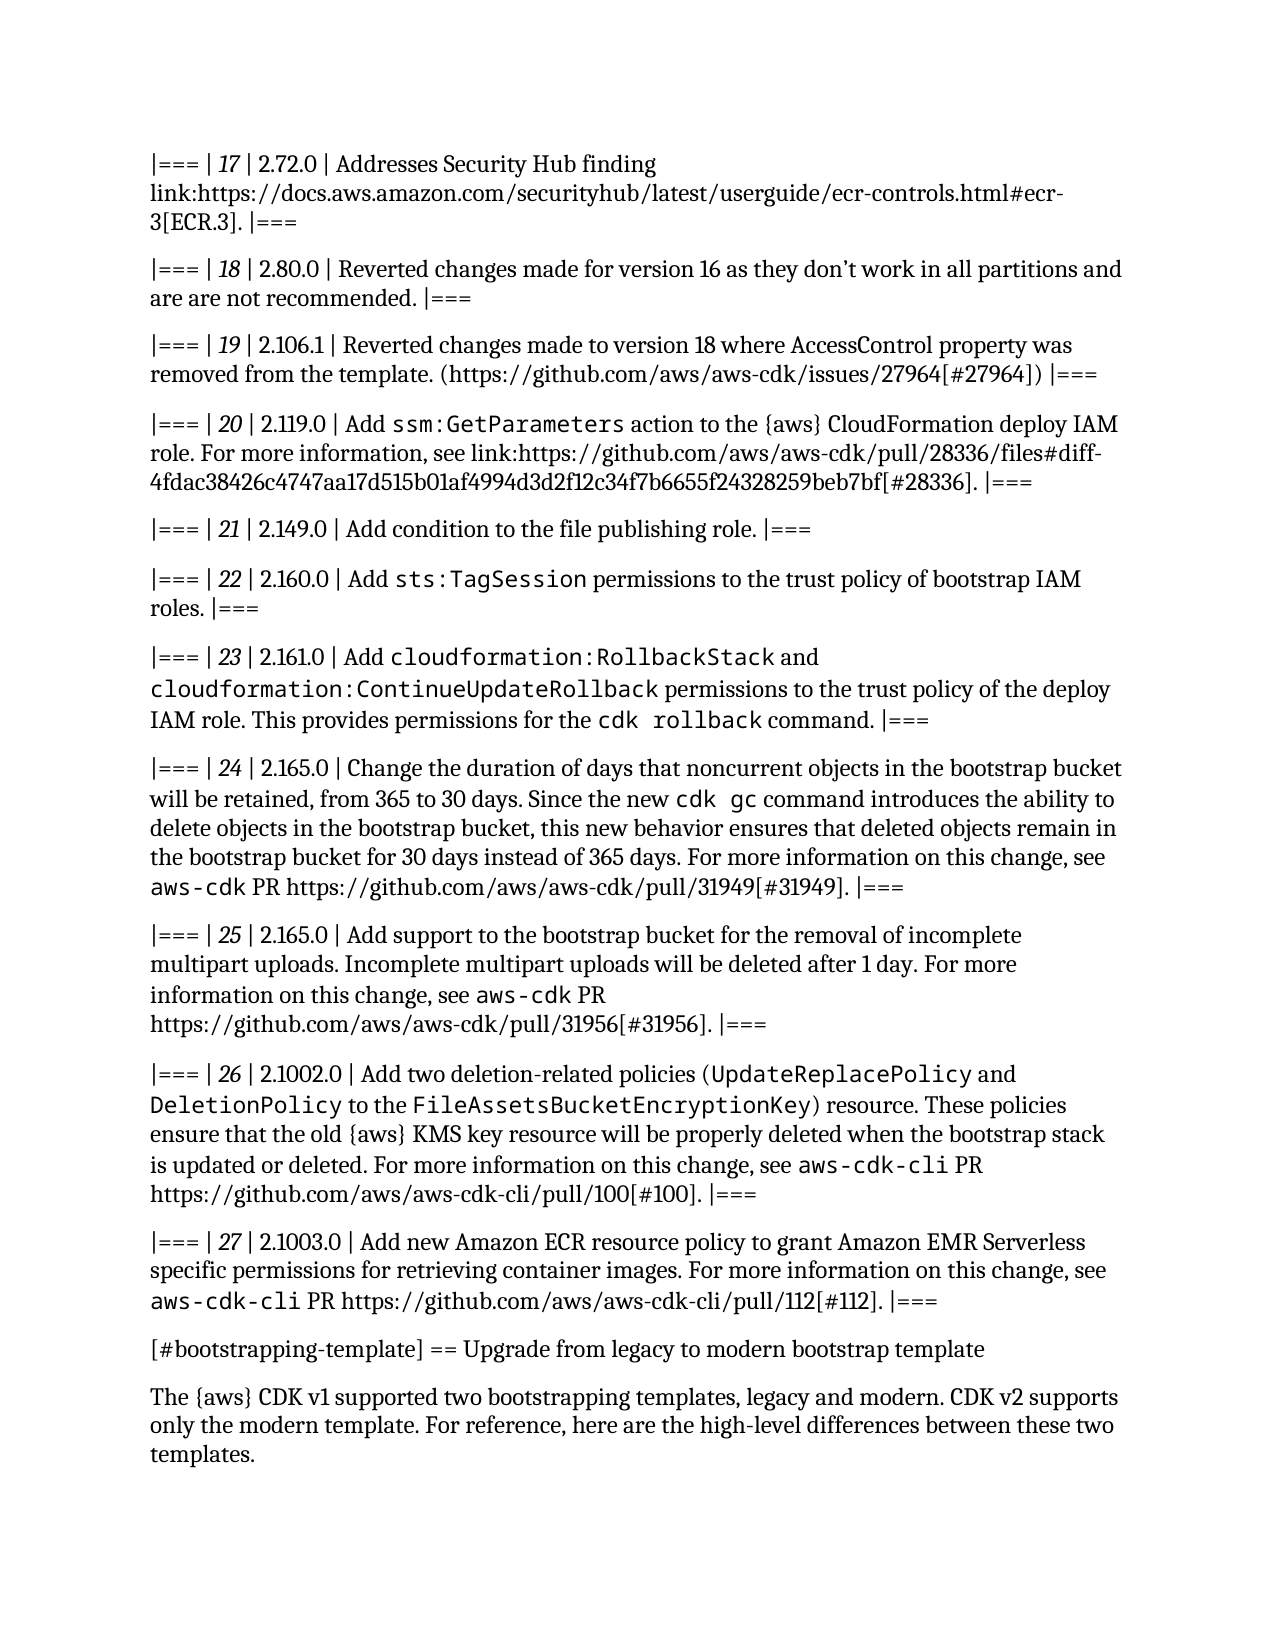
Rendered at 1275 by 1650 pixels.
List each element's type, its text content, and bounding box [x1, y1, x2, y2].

text |=== | 23 | 2.161.0 | Add cloudformation:RollbackStack and cloudformation:ContinueUpdateRollback permissions to the trust policy of the deploy IAM role. This provides permissions for the cdk rollback command. |=== [150, 641, 1125, 735]
text |=== | 21 | 2.149.0 | Add condition to the file publishing role. |=== [150, 515, 1125, 544]
text |=== | 25 | 2.165.0 | Add support to the bootstrap bucket for the removal of incomplete multipart uploads. Incomplete multipart uploads will be deleted after 1 day. For more information on this change, see aws-cdk PR https://github.com/aws/aws-cdk/pull/31956[#31956]. |=== [150, 921, 1125, 1039]
text |=== | 26 | 2.1002.0 | Add two deletion-related policies (UpdateReplacePolicy and DeletionPolicy to the FileAssetsBucketEncryptionKey) resource. These policies ensure that the old {aws} KMS key resource will be properly deleted when the bootstrap stack is updated or deleted. For more information on this change, see aws-cdk-cli PR https://github.com/aws/aws-cdk-cli/pull/100[#100]. |=== [150, 1057, 1125, 1209]
text The {aws} CDK v1 supported two bootstrapping templates, legacy and modern. CDK v2 supports only the modern template. For reference, here are the high-level differences between these two templates. [150, 1382, 1125, 1469]
text |=== | 27 | 2.1003.0 | Add new Amazon ECR resource policy to grant Amazon EMR Serverless specific permissions for retrieving container images. For more information on this change, see aws-cdk-cli PR https://github.com/aws/aws-cdk-cli/pull/112[#112]. |=== [150, 1227, 1125, 1316]
text |=== | 22 | 2.160.0 | Add sts:TagSession permissions to the trust policy of bootstrap IAM roles. |=== [150, 562, 1125, 622]
text |=== | 19 | 2.106.1 | Reverted changes made to version 18 where AccessControl property was removed from the template. (https://github.com/aws/aws-cdk/issues/27964[#27964]) |=== [150, 331, 1125, 389]
text |=== | 24 | 2.165.0 | Change the duration of days that noncurrent objects in the bootstrap bucket will be retained, from 365 to 30 days. Since the new cdk gc command introduces the ability to delete objects in the bootstrap bucket, this new behavior ensures that deleted objects remain in the bootstrap bucket for 30 days instead of 365 days. For more information on this change, see aws-cdk PR https://github.com/aws/aws-cdk/pull/31949[#31949]. |=== [150, 754, 1125, 902]
text |=== | 18 | 2.80.0 | Reverted changes made for version 16 as they don’t work in all partitions and are are not recommended. |=== [150, 255, 1125, 312]
text |=== | 17 | 2.72.0 | Addresses Security Hub finding link:https://docs.aws.amazon.com/securityhub/latest/userguide/ecr-controls.html#ecr-3[ECR.3]. |=== [150, 150, 1125, 236]
text [#bootstrapping-template] == Upgrade from legacy to modern bootstrap template [150, 1335, 1125, 1364]
text |=== | 20 | 2.119.0 | Add ssm:GetParameters action to the {aws} CloudFormation deploy IAM role. For more information, see link:https://github.com/aws/aws-cdk/pull/28336/files#diff-4fdac38426c4747aa17d515b01af4994d3d2f12c34f7b6655f24328259beb7bf[#28336]. |=== [150, 407, 1125, 496]
